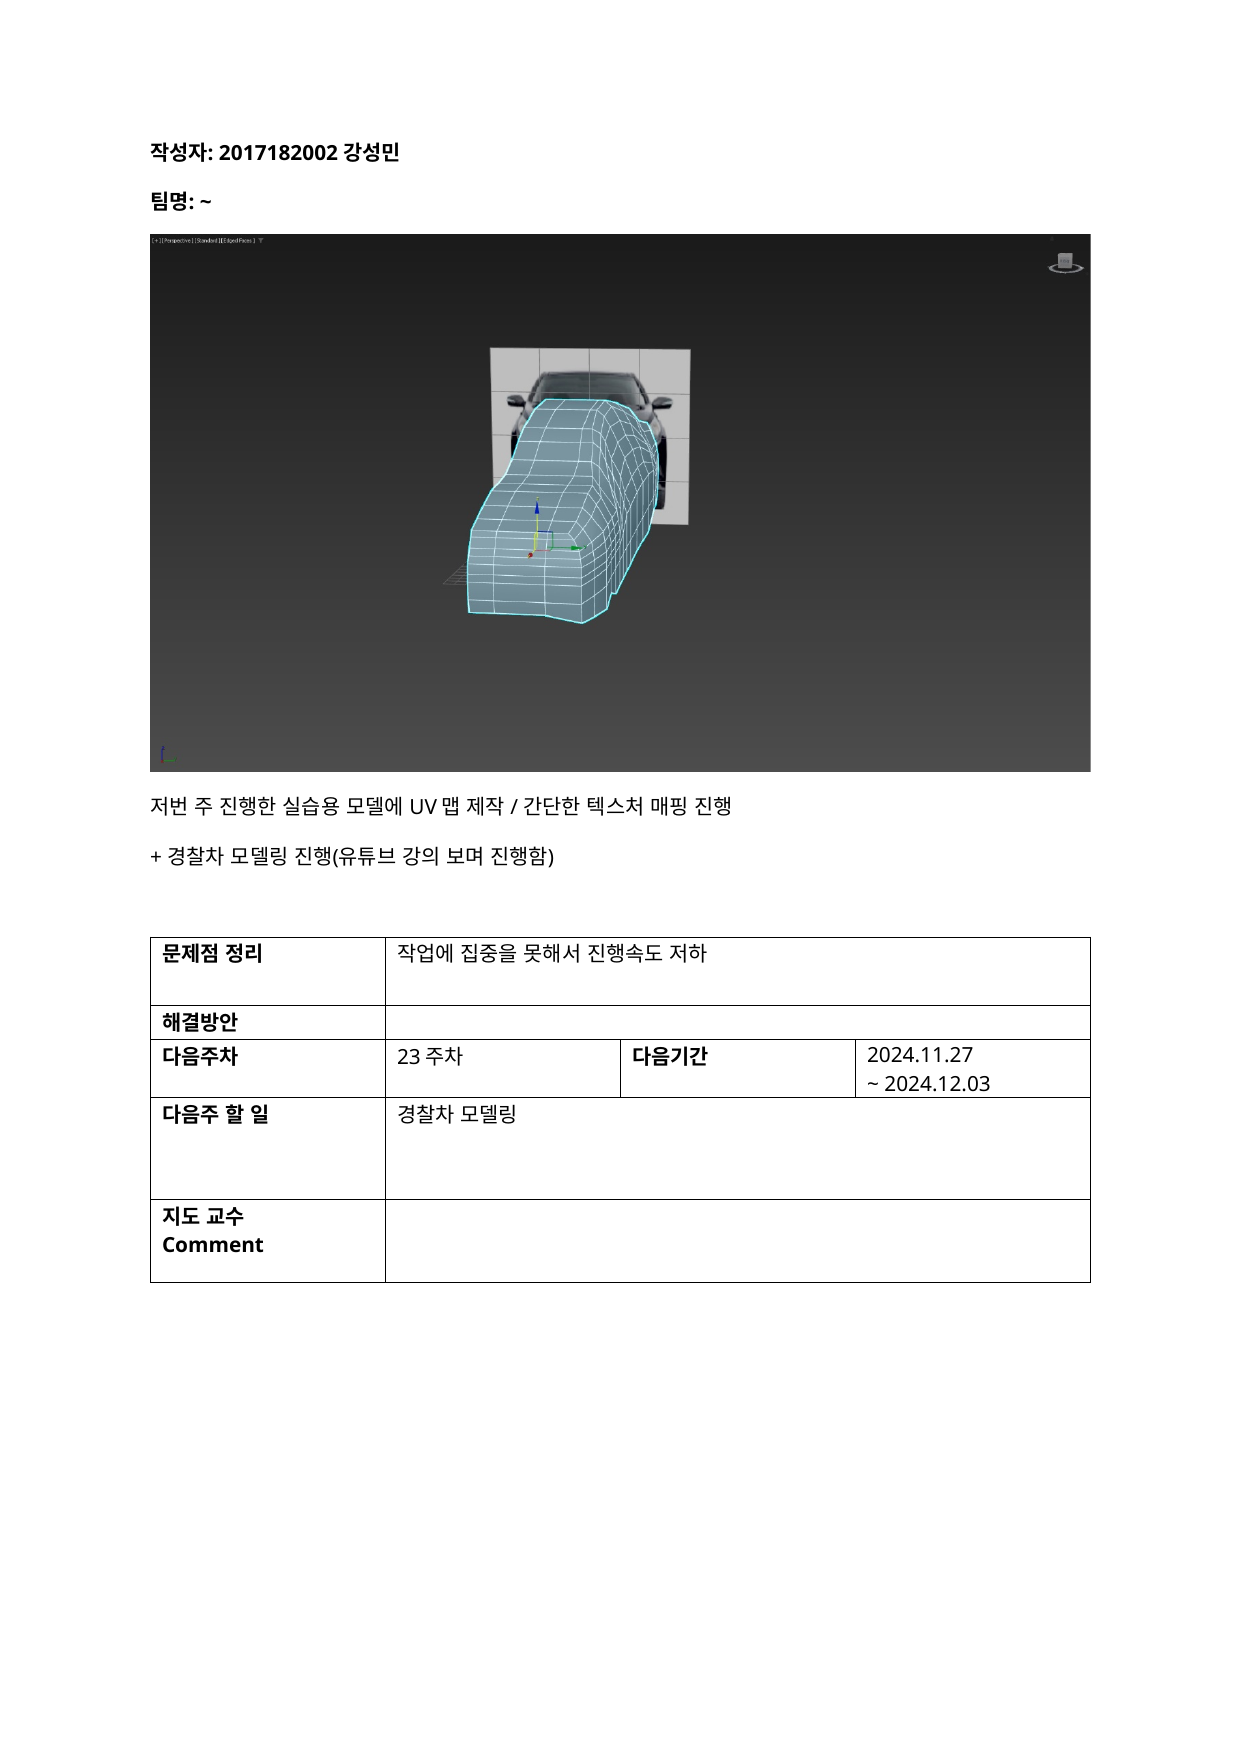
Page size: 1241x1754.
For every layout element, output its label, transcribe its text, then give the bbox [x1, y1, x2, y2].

table_cell 다음주 할 일 [151, 1098, 385, 1199]
picture [150, 234, 1091, 772]
table_cell 경찰차 모델링 [386, 1098, 1090, 1199]
table_cell [386, 1200, 1090, 1282]
table_cell 다음기간 [621, 1040, 855, 1097]
text 저번 주 진행한 실습용 모델에 UV맵 제작 / 간단한 텍스처 매핑 진행 [150, 791, 1090, 821]
table_header 문제점 정리 [151, 938, 385, 1005]
text + 경찰차 모델링 진행(유튜브 강의 보며 진행함) [150, 840, 1090, 870]
table_cell 23주차 [386, 1040, 620, 1097]
table_cell [386, 1006, 1090, 1039]
table_cell 2024.11.27 ~ 2024.12.03 [856, 1040, 1090, 1097]
table_cell 지도 교수 Comment [151, 1200, 385, 1282]
table_cell 다음주차 [151, 1040, 385, 1097]
table_header 작업에 집중을 못해서 진행속도 저하 [386, 938, 1090, 1005]
table_cell 해결방안 [151, 1006, 385, 1039]
